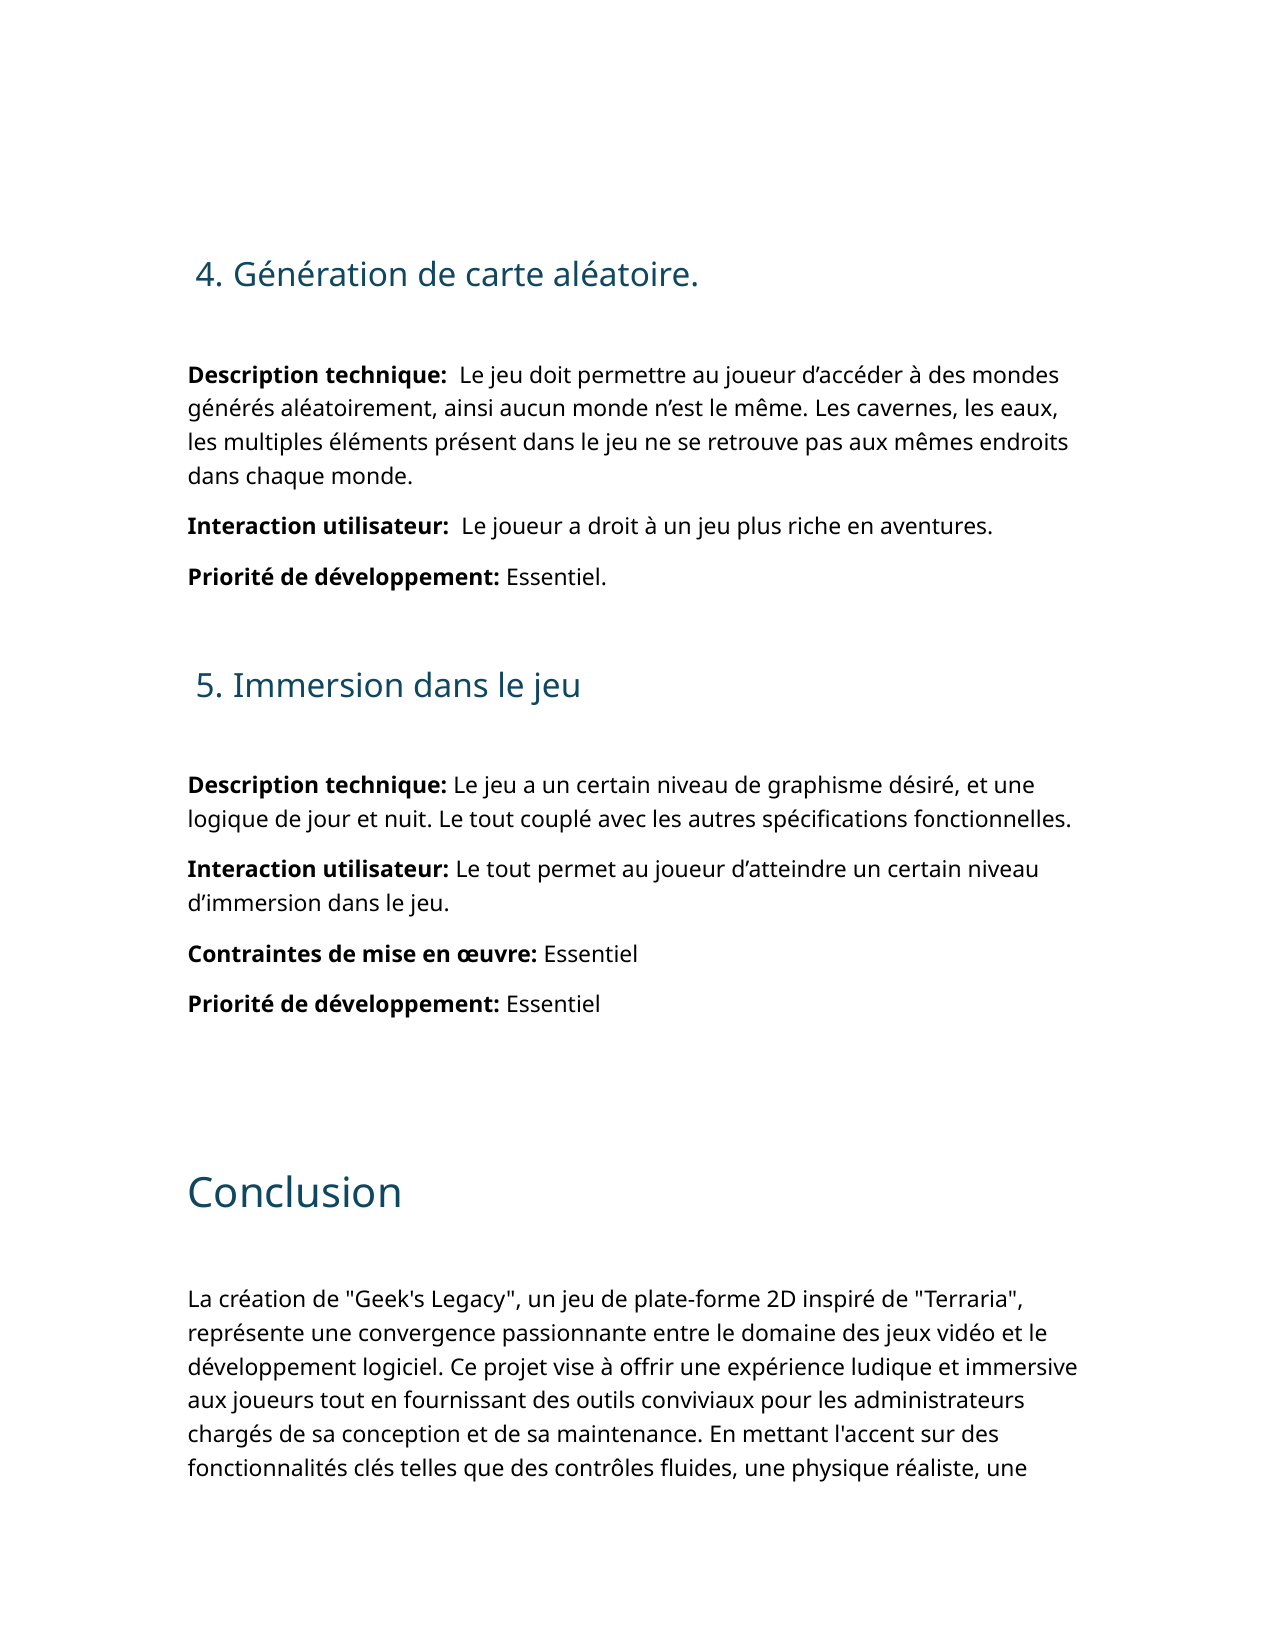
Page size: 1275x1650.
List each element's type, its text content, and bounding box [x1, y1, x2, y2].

subtitle Génération de carte aléatoire. [195, 251, 1087, 296]
text Description technique: Le jeu doit permettre au joueur d’accéder à des mondes générés aléatoirement, ainsi aucun monde n’est le même. Les cavernes, les eaux, les multiples éléments présent dans le jeu ne se retrouve pas aux mêmes endroits dans chaque monde. [187, 358, 1087, 491]
subtitle Conclusion [187, 1163, 1087, 1220]
text Priorité de développement: Essentiel. [187, 561, 1087, 592]
text Description technique: Le jeu a un certain niveau de graphisme désiré, et une logique de jour et nuit. Le tout couplé avec les autres spécifications fonctionnelles. [187, 769, 1087, 834]
text Priorité de développement: Essentiel [187, 988, 1087, 1019]
subtitle Immersion dans le jeu [195, 661, 1087, 707]
text Interaction utilisateur: Le joueur a droit à un jeu plus riche en aventures. [187, 510, 1087, 541]
text Contraintes de mise en œuvre: Essentiel [187, 937, 1087, 969]
text Interaction utilisateur: Le tout permet au joueur d’atteindre un certain niveau d’immersion dans le jeu. [187, 853, 1087, 918]
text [187, 1283, 1087, 1483]
